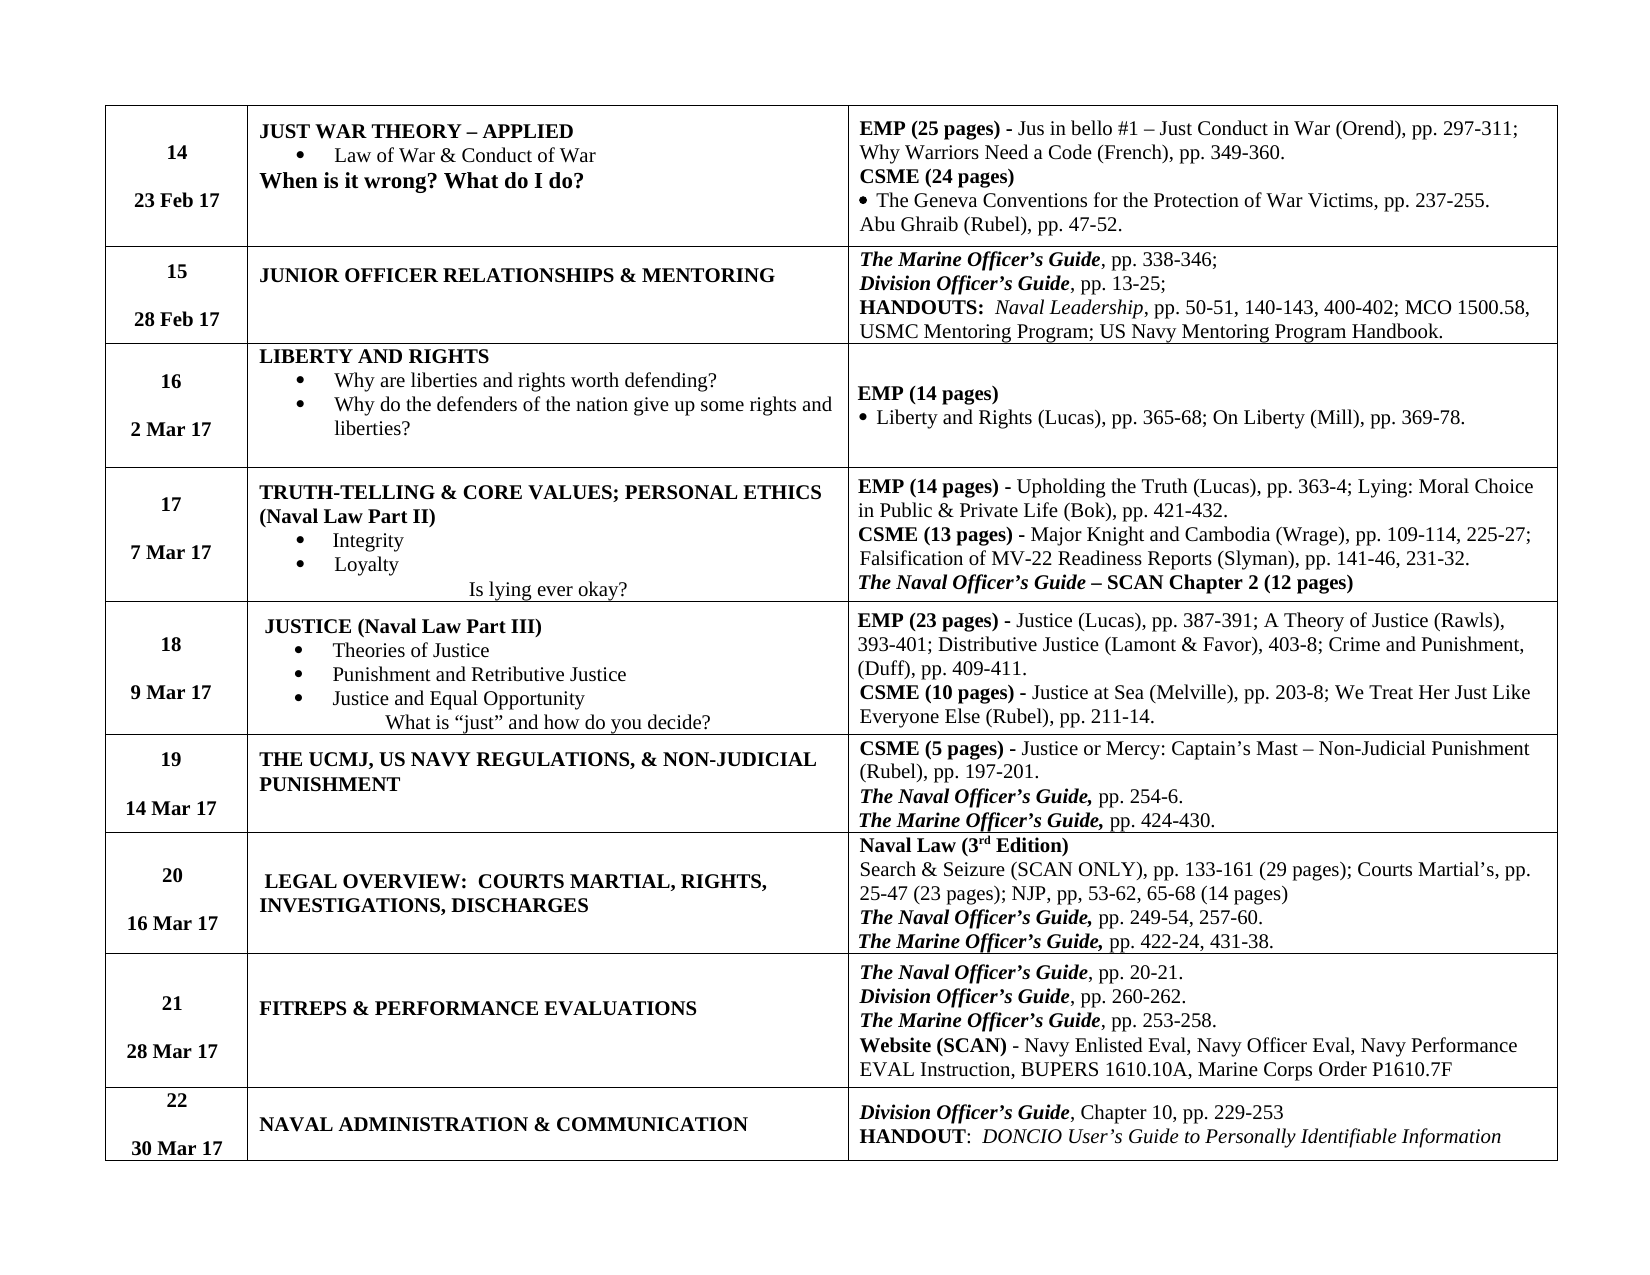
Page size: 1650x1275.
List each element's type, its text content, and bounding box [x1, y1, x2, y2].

table_cell LEGAL OVERVIEW: COURTS MARTIAL, RIGHTS, INVESTIGATIONS, DISCHARGES [248, 833, 848, 953]
table_cell The Marine Officer’s Guide, pp. 338-346; Division Officer’s Guide, pp. 13-25; HANDOUTS: Naval Leadership, pp. 50-51, 140-143, 400-402; MCO 1500.58, USMC Mentoring Program; US Navy Mentoring Program Handbook. [849, 247, 1557, 343]
table_cell 16 2 Mar 17 [106, 344, 247, 467]
table_cell 19 14 Mar 17 [106, 735, 247, 832]
table_cell 15 28 Feb 17 [106, 247, 247, 343]
table_cell The Naval Officer’s Guide, pp. 20-21. Division Officer’s Guide, pp. 260-262. The Marine Officer’s Guide, pp. 253-258. Website (SCAN) - Navy Enlisted Eval, Navy Officer Eval, Navy Performance EVAL Instruction, BUPERS 1610.10A, Marine Corps Order P1610.7F [849, 954, 1557, 1087]
table_cell EMP (14 pages) Liberty and Rights (Lucas), pp. 365-68; On Liberty (Mill), pp. 369-78. [849, 344, 1557, 467]
table_cell EMP (25 pages) - Jus in bello #1 – Just Conduct in War (Orend), pp. 297-311; Why Warriors Need a Code (French), pp. 349-360. CSME (24 pages) The Geneva Conventions for the Protection of War Victims, pp. 237-255. Abu Ghraib (Rubel), pp. 47-52. [849, 106, 1557, 246]
table_cell JUST WAR THEORY – APPLIED Law of War & Conduct of War When is it wrong? What do I do? [248, 106, 848, 246]
table_cell JUSTICE (Naval Law Part III) Theories of Justice Punishment and Retributive Justice Justice and Equal Opportunity What is “just” and how do you decide? [248, 602, 848, 734]
table_cell NAVAL ADMINISTRATION & COMMUNICATION [248, 1088, 848, 1160]
table_cell JUNIOR OFFICER RELATIONSHIPS & MENTORING [248, 247, 848, 343]
table_cell TRUTH-TELLING & CORE VALUES; PERSONAL ETHICS (Naval Law Part II) Integrity Loyalty Is lying ever okay? [248, 468, 848, 601]
table_cell LIBERTY AND RIGHTS Why are liberties and rights worth defending? Why do the defenders of the nation give up some rights and liberties? [248, 344, 848, 467]
table_cell 21 28 Mar 17 [106, 954, 247, 1087]
table_cell EMP (23 pages) - Justice (Lucas), pp. 387-391; A Theory of Justice (Rawls), 393-401; Distributive Justice (Lamont & Favor), 403-8; Crime and Punishment, (Duff), pp. 409-411. CSME (10 pages) - Justice at Sea (Melville), pp. 203-8; We Treat Her Just Like Everyone Else (Rubel), pp. 211-14. [849, 602, 1557, 734]
table_cell 22 30 Mar 17 [106, 1088, 247, 1160]
table_cell 17 7 Mar 17 [106, 468, 247, 601]
table_cell Division Officer’s Guide, Chapter 10, pp. 229-253 HANDOUT: DONCIO User’s Guide to Personally Identifiable Information [849, 1088, 1557, 1160]
table_cell EMP (14 pages) - Upholding the Truth (Lucas), pp. 363-4; Lying: Moral Choice in Public & Private Life (Bok), pp. 421-432. CSME (13 pages) - Major Knight and Cambodia (Wrage), pp. 109-114, 225-27; Falsification of MV-22 Readiness Reports (Slyman), pp. 141-46, 231-32. The Naval Officer’s Guide – SCAN Chapter 2 (12 pages) [849, 468, 1557, 601]
table_cell FITREPS & PERFORMANCE EVALUATIONS [248, 954, 848, 1087]
table_cell 18 9 Mar 17 [106, 602, 247, 734]
table_cell 20 16 Mar 17 [106, 833, 247, 953]
table_cell Naval Law (3rd Edition) Search & Seizure (SCAN ONLY), pp. 133-161 (29 pages); Courts Martial’s, pp. 25-47 (23 pages); NJP, pp, 53-62, 65-68 (14 pages) The Naval Officer’s Guide, pp. 249-54, 257-60. The Marine Officer’s Guide, pp. 422-24, 431-38. [849, 833, 1557, 953]
table_cell CSME (5 pages) - Justice or Mercy: Captain’s Mast – Non-Judicial Punishment (Rubel), pp. 197-201. The Naval Officer’s Guide, pp. 254-6. The Marine Officer’s Guide, pp. 424-430. [849, 735, 1557, 832]
table_cell THE UCMJ, US NAVY REGULATIONS, & NON-JUDICIAL PUNISHMENT [248, 735, 848, 832]
table_cell 14 23 Feb 17 [106, 106, 247, 246]
